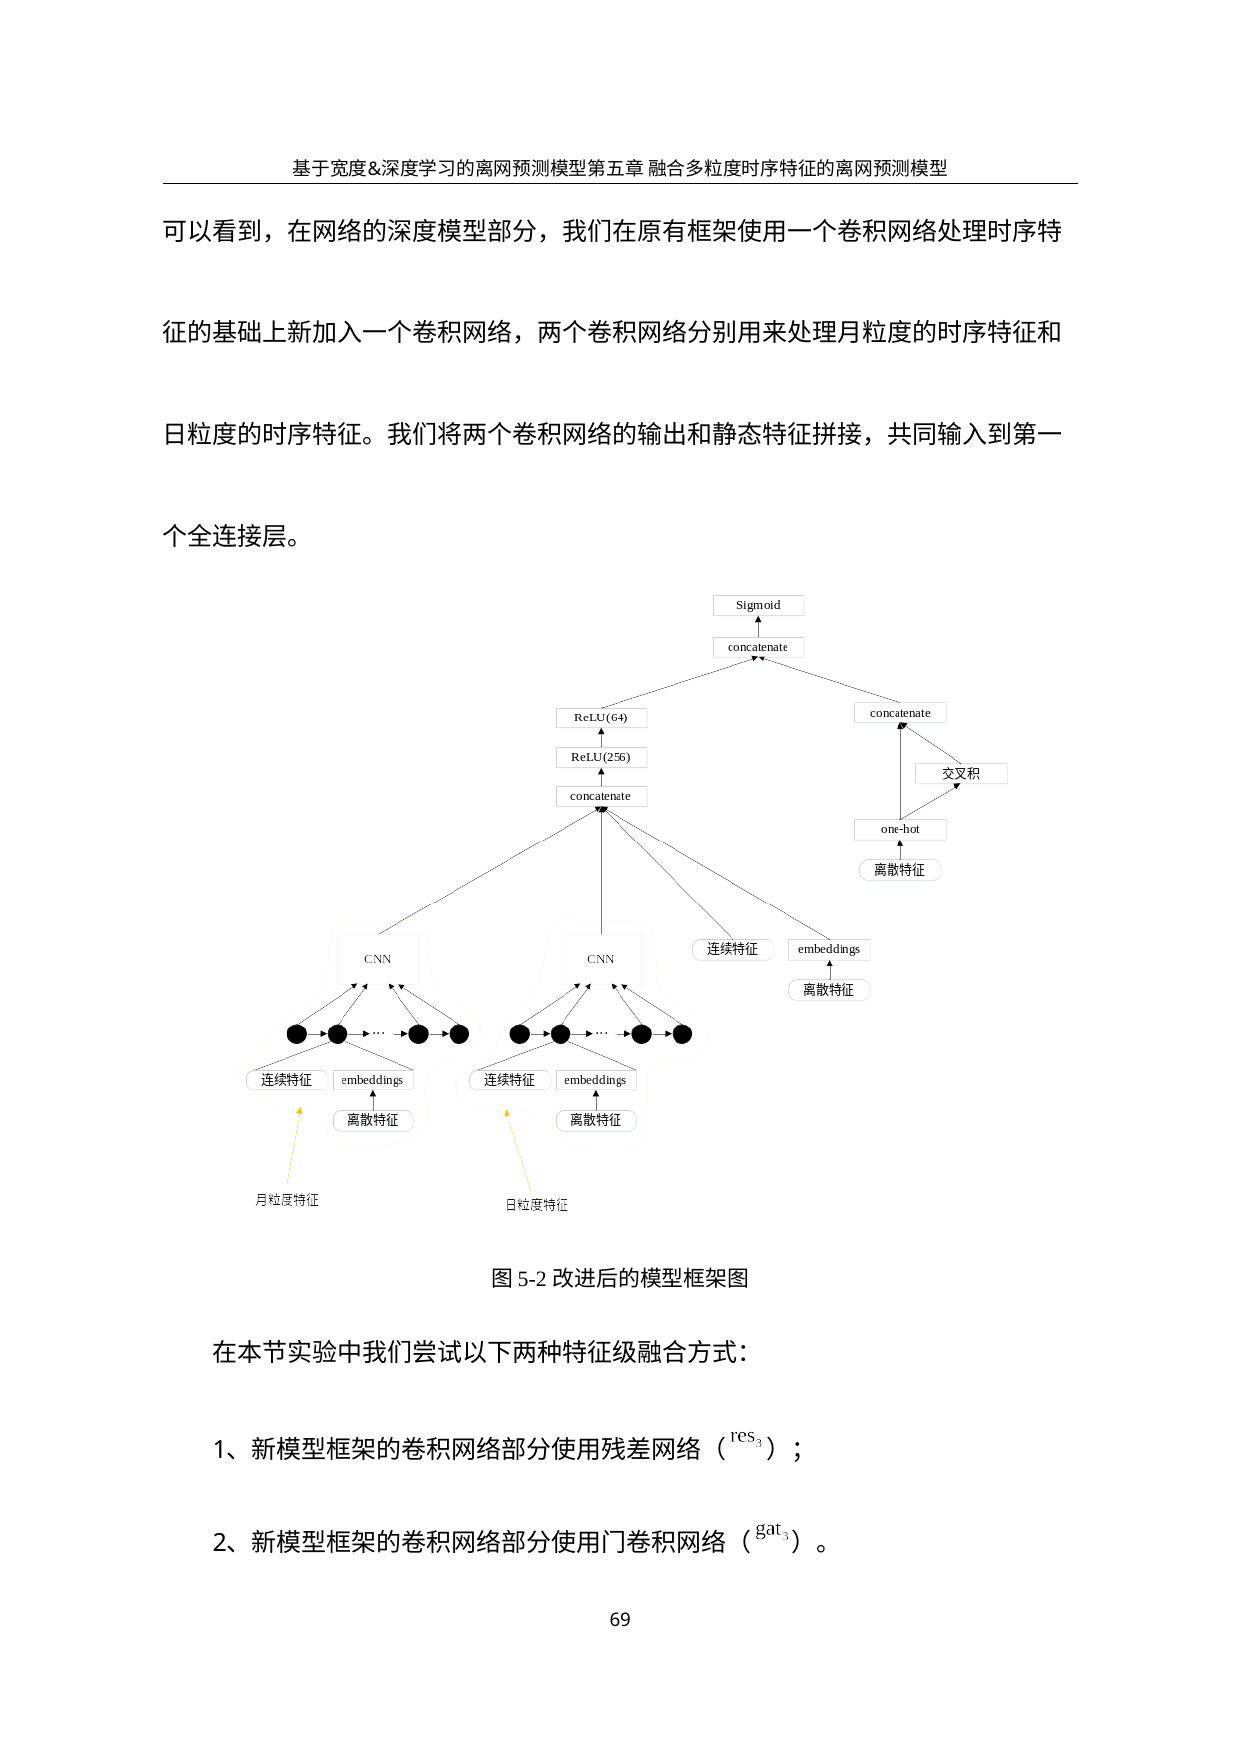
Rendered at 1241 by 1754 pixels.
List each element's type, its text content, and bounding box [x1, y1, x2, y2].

text 在本节实验中我们尝试以下两种特征级融合方式： [162, 1317, 1078, 1384]
text 2、新模型框架的卷积网络部分使用门卷积网络（）。 [162, 1502, 1078, 1570]
text 1、新模型框架的卷积网络部分使用残差网络（）； [162, 1409, 1078, 1477]
text 图5-2 改进后的模型框架图 [162, 1260, 1078, 1294]
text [162, 195, 1078, 569]
